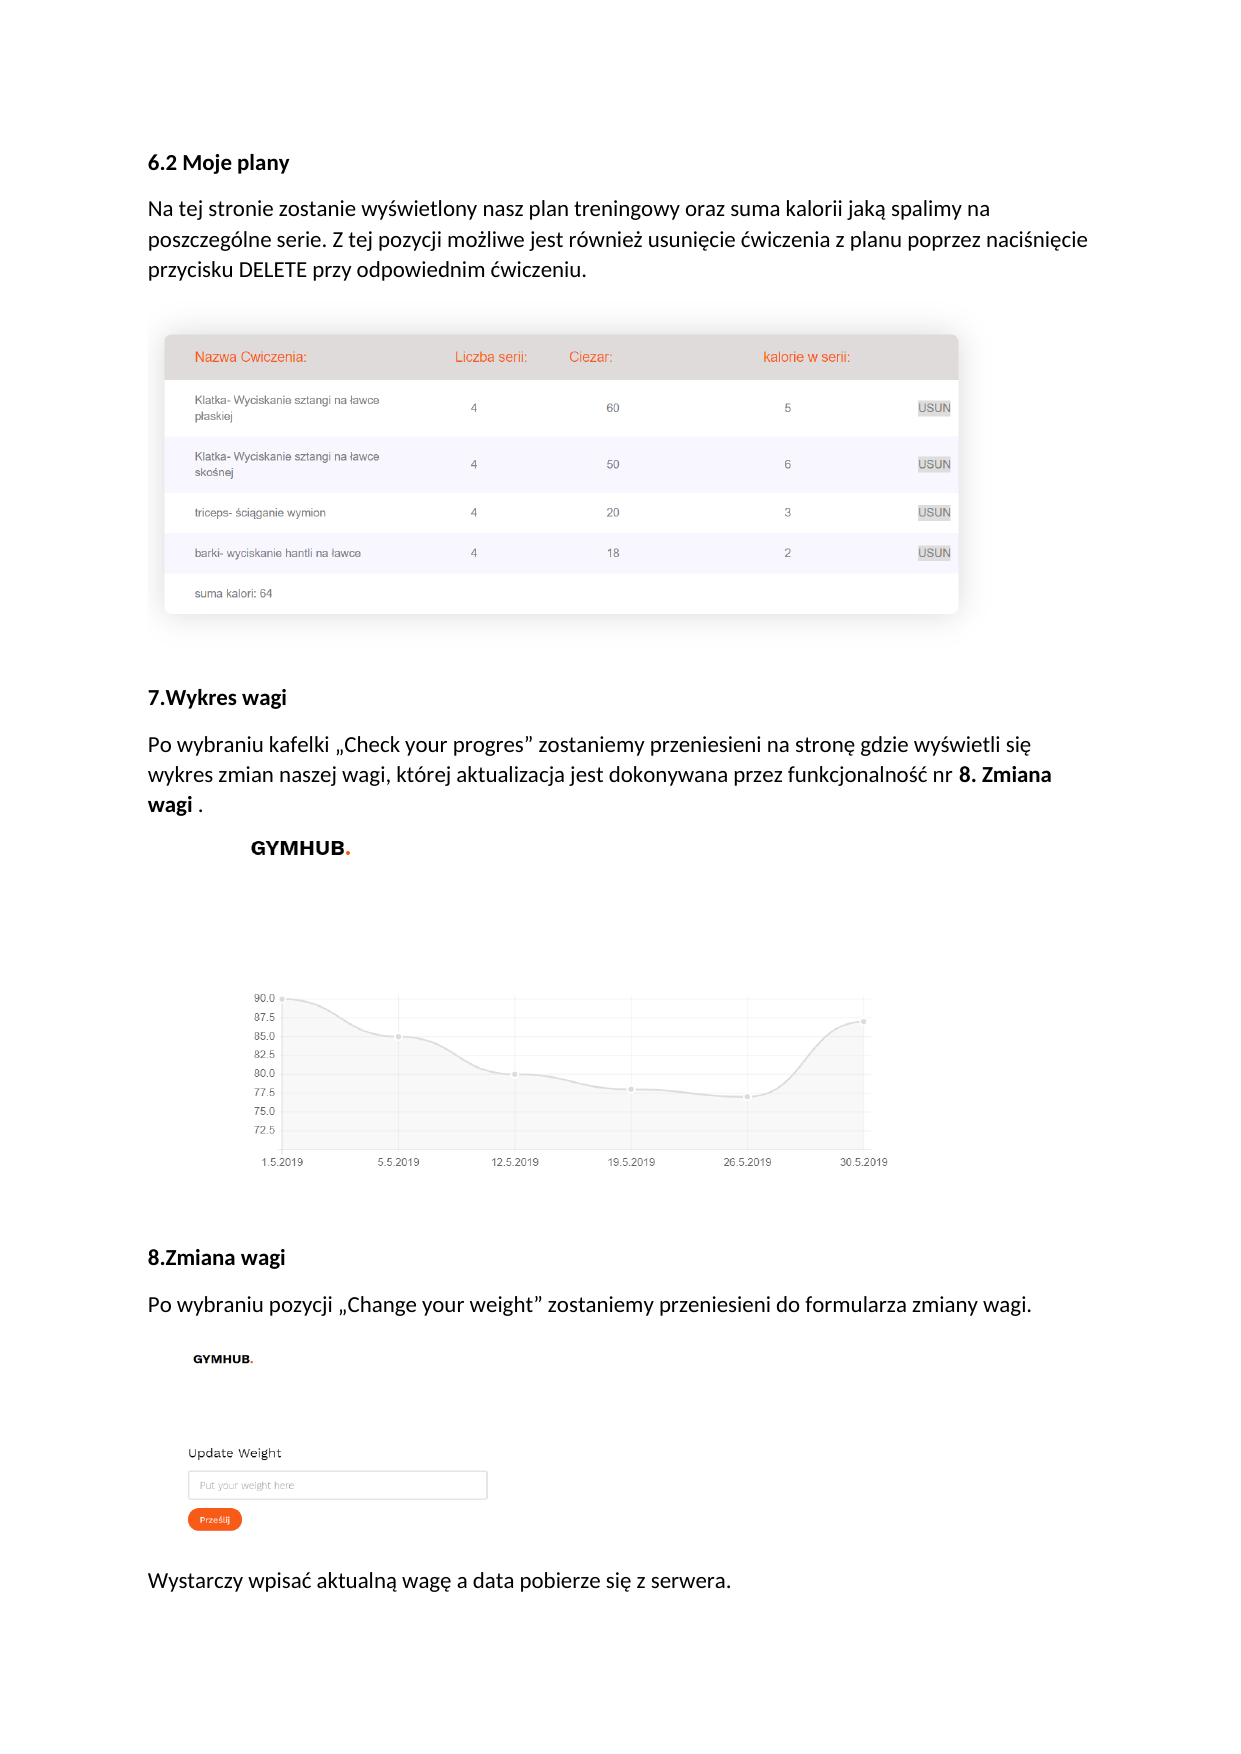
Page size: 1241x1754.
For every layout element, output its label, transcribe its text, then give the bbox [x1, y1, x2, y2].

text 8.Zmiana wagi [148, 1243, 1093, 1271]
text 7.Wykres wagi [148, 683, 1093, 711]
picture [147, 301, 1092, 665]
text Po wybraniu kafelki „Check your progres” zostaniemy przeniesieni na stronę gdzie wyświetli się wykres zmian naszej wagi, której aktualizacja jest dokonywana przez funkcjonalność nr 8. Zmiana wagi . [148, 730, 1093, 820]
text Na tej stronie zostanie wyświetlony nasz plan treningowy oraz suma kalorii jaką spalimy na poszczególne serie. Z tej pozycji możliwe jest również usunięcie ćwiczenia z planu poprzez naciśnięcie przycisku DELETE przy odpowiednim ćwiczeniu. [148, 194, 1093, 283]
picture [147, 820, 1093, 1225]
text 6.2 Moje plany [148, 148, 1093, 176]
text Po wybraniu pozycji „Change your weight” zostaniemy przeniesieni do formularza zmiany wagi. [148, 1290, 1093, 1318]
picture [147, 1337, 613, 1548]
text Wystarczy wpisać aktualną wagę a data pobierze się z serwera. [148, 1566, 1093, 1594]
